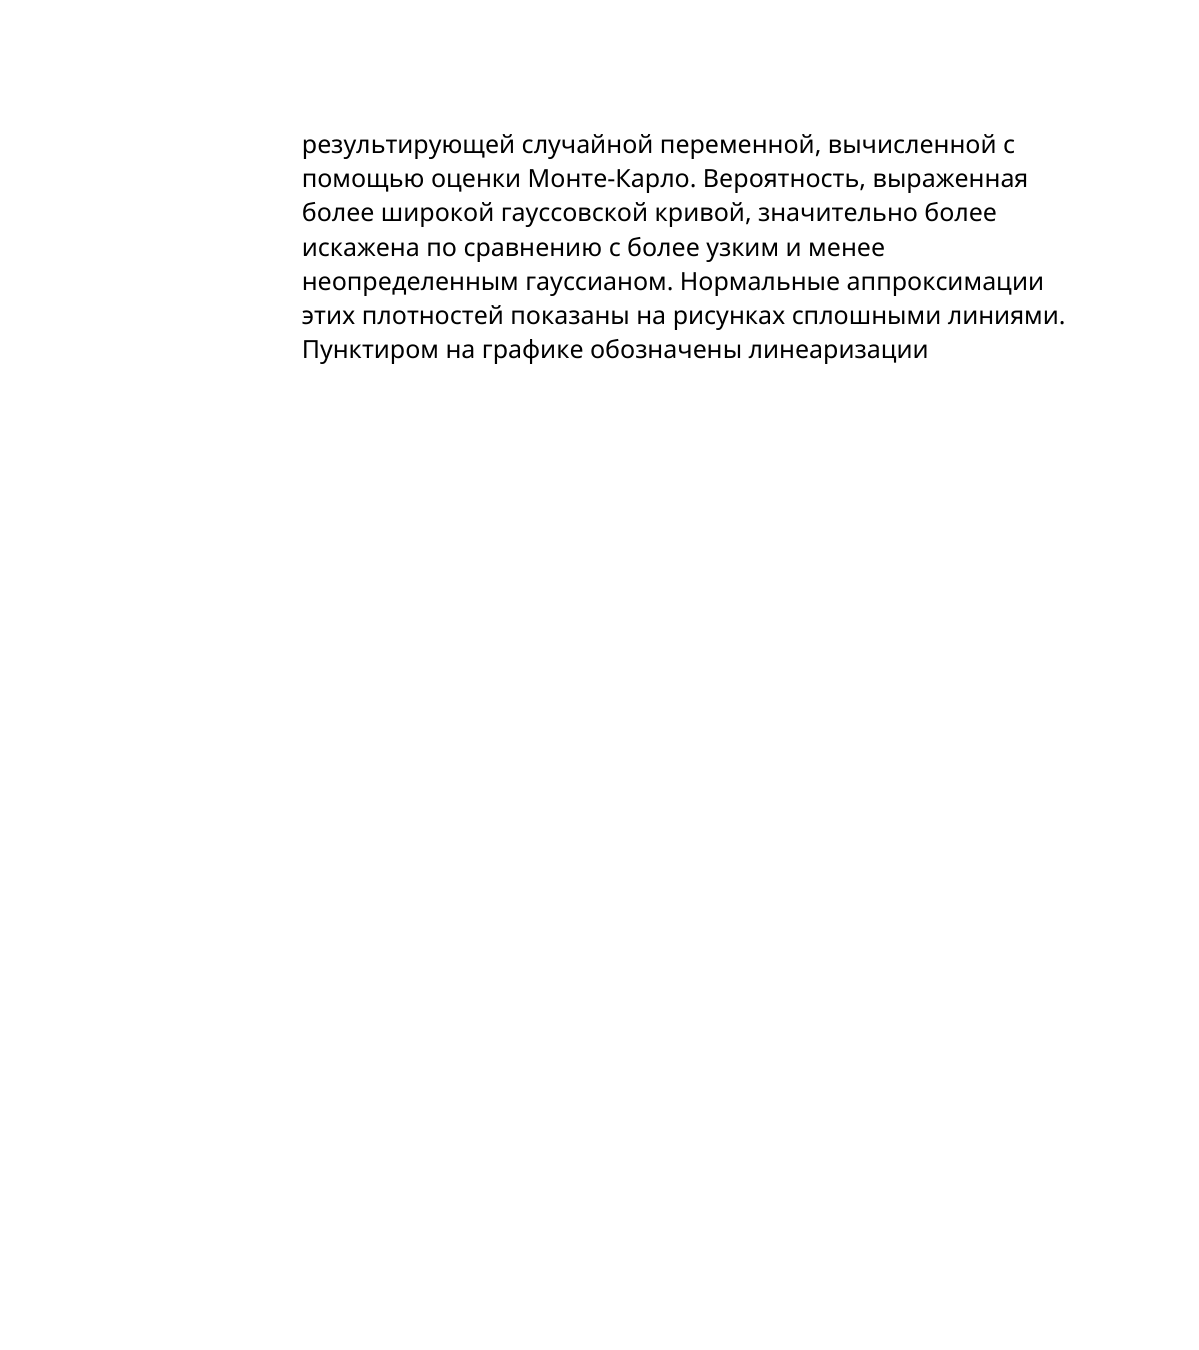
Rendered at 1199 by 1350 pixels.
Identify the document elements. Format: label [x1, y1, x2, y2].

text [302, 127, 1081, 365]
